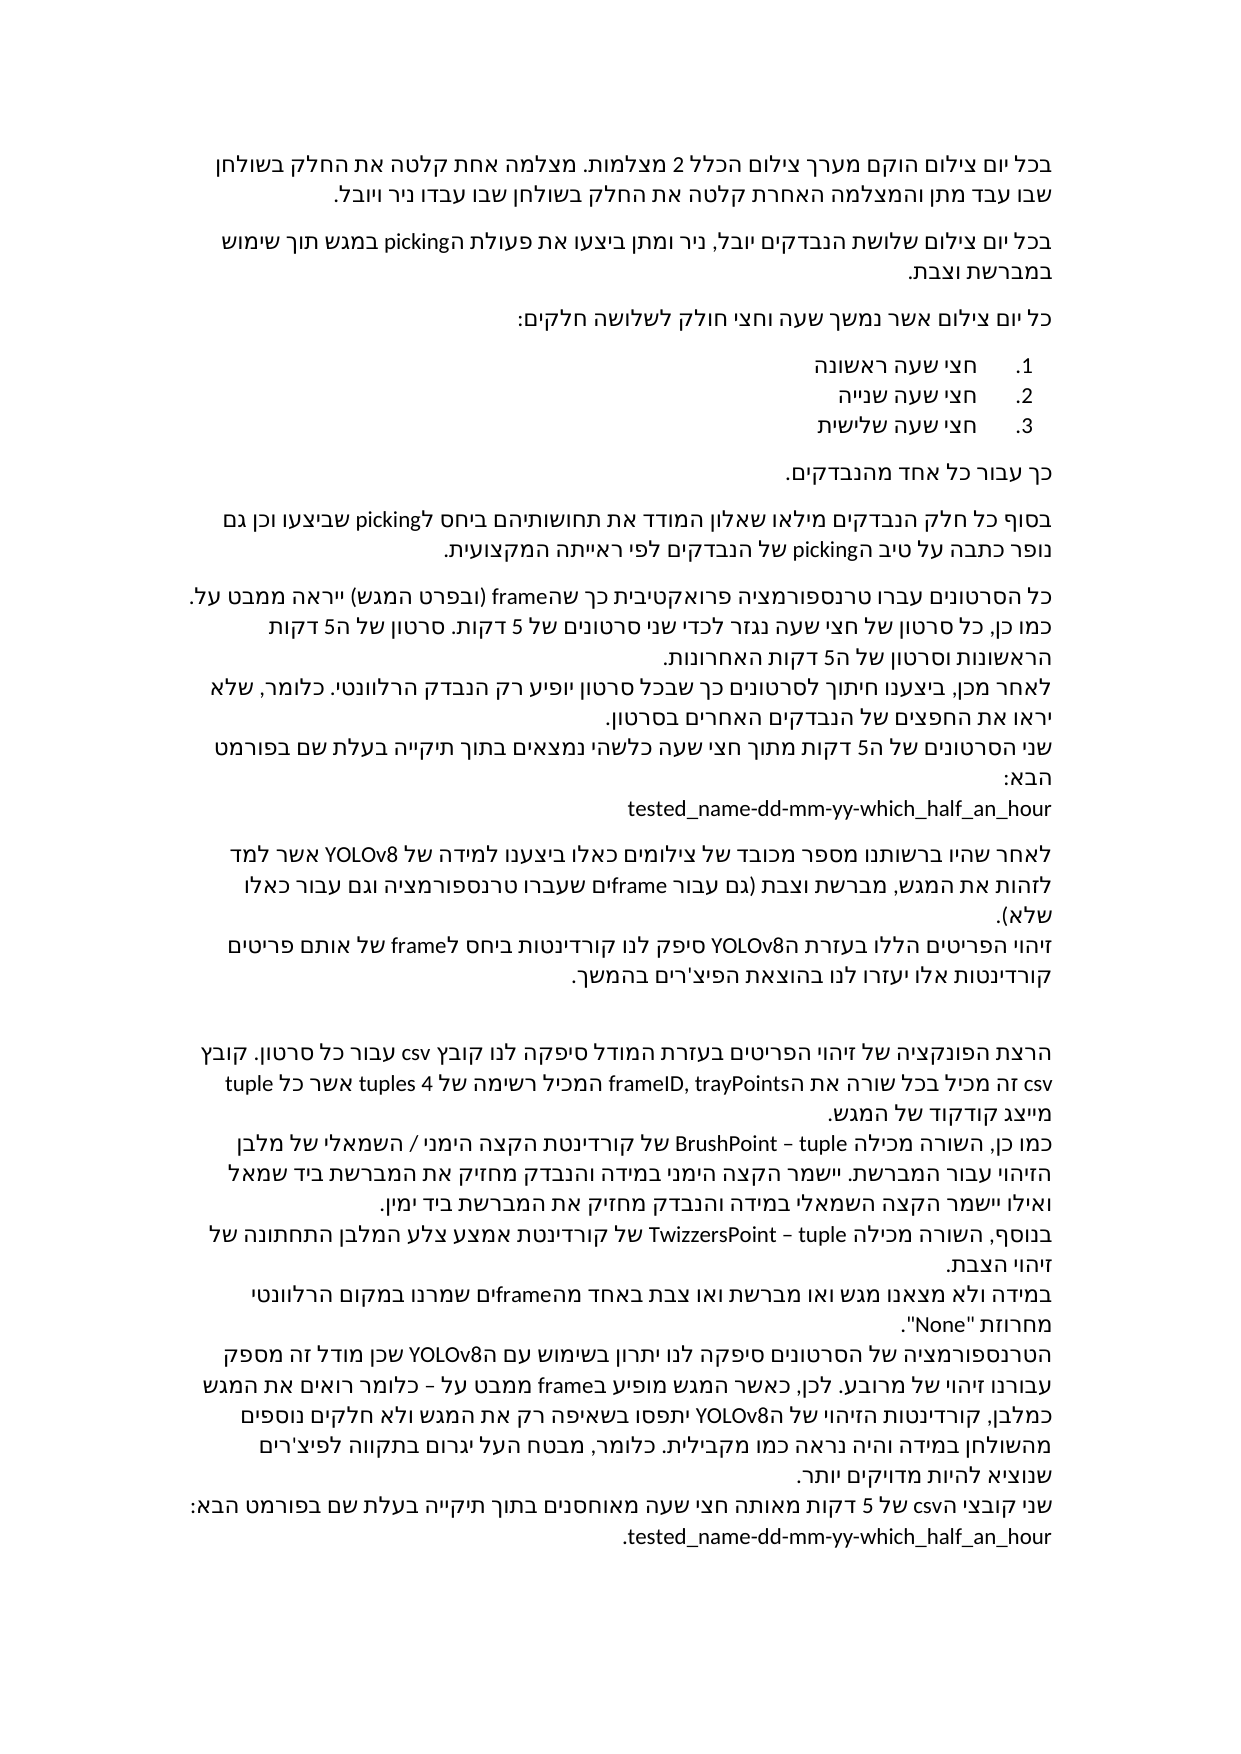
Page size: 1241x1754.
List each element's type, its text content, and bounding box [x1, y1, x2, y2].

text בכל יום צילום שלושת הנבדקים יובל, ניר ומתן ביצעו את פעולת הpicking במגש תוך שימוש במברשת וצבת. [187, 227, 1053, 285]
list חצי שעה ראשונה [187, 351, 1015, 379]
text הרצת הפונקציה של זיהוי הפריטים בעזרת המודל סיפקה לנו קובץ csv עבור כל סרטון. קובץ csv זה מכיל בכל שורה את הframeID, trayPoints המכיל רשימה של 4 tuples אשר כל tuple מייצג קודקוד של המגש. כמו כן, השורה מכילה BrushPoint – tuple של קורדינטת הקצה הימני / השמאלי של מלבן הזיהוי עבור המברשת. יישמר הקצה הימני במידה והנבדק מחזיק את המברשת ביד שמאל ואילו יישמר הקצה השמאלי במידה והנבדק מחזיק את המברשת ביד ימין. בנוסף, השורה מכילה TwizzersPoint – tuple של קורדינטת אמצע צלע המלבן התחתונה של זיהוי הצבת. במידה ולא מצאנו מגש ואו מברשת ואו צבת באחד מהframeים שמרנו במקום הרלוונטי מחרוזת "None". הטרנספורמציה של הסרטונים סיפקה לנו יתרון בשימוש עם הYOLOv8 שכן מודל זה מספק עבורנו זיהוי של מרובע. לכן, כאשר המגש מופיע בframe ממבט על – כלומר רואים את המגש כמלבן, קורדינטות הזיהוי של הYOLOv8 יתפסו בשאיפה רק את המגש ולא חלקים נוספים מהשולחן במידה והיה נראה כמו מקבילית. כלומר, מבטח העל יגרום בתקווה לפיצ'רים שנוציא להיות מדויקים יותר. שני קובצי הcsv של 5 דקות מאותה חצי שעה מאוחסנים בתוך תיקייה בעלת שם בפורמט הבא: tested_name-dd-mm-yy-which_half_an_hour. [187, 1008, 1053, 1550]
list חצי שעה שלישית [187, 411, 1015, 439]
text כל יום צילום אשר נמשך שעה וחצי חולק לשלושה חלקים: [187, 304, 1053, 332]
list חצי שעה שנייה [187, 381, 1015, 409]
text בכל יום צילום הוקם מערך צילום הכלל 2 מצלמות. מצלמה אחת קלטה את החלק בשולחן שבו עבד מתן והמצלמה האחרת קלטה את החלק בשולחן שבו עבדו ניר ויובל. [187, 150, 1053, 208]
text כל הסרטונים עברו טרנספורמציה פרואקטיבית כך שהframe (ובפרט המגש) ייראה ממבט על. כמו כן, כל סרטון של חצי שעה נגזר לכדי שני סרטונים של 5 דקות. סרטון של ה5 דקות הראשונות וסרטון של ה5 דקות האחרונות. לאחר מכן, ביצענו חיתוך לסרטונים כך שבכל סרטון יופיע רק הנבדק הרלוונטי. כלומר, שלא יראו את החפצים של הנבדקים האחרים בסרטון. שני הסרטונים של ה5 דקות מתוך חצי שעה כלשהי נמצאים בתוך תיקייה בעלת שם בפורמט הבא: tested_name-dd-mm-yy-which_half_an_hour [187, 582, 1053, 822]
text כך עבור כל אחד מהנבדקים. [187, 458, 1053, 486]
text לאחר שהיו ברשותנו מספר מכובד של צילומים כאלו ביצענו למידה של YOLOv8 אשר למד לזהות את המגש, מברשת וצבת (גם עבור frameים שעברו טרנספורמציה וגם עבור כאלו שלא). זיהוי הפריטים הללו בעזרת הYOLOv8 סיפק לנו קורדינטות ביחס לframe של אותם פריטים קורדינטות אלו יעזרו לנו בהוצאת הפיצ'רים בהמשך. [187, 841, 1053, 989]
text בסוף כל חלק הנבדקים מילאו שאלון המודד את תחושותיהם ביחס לpicking שביצעו וכן גם נופר כתבה על טיב הpicking של הנבדקים לפי ראייתה המקצועית. [187, 505, 1053, 563]
